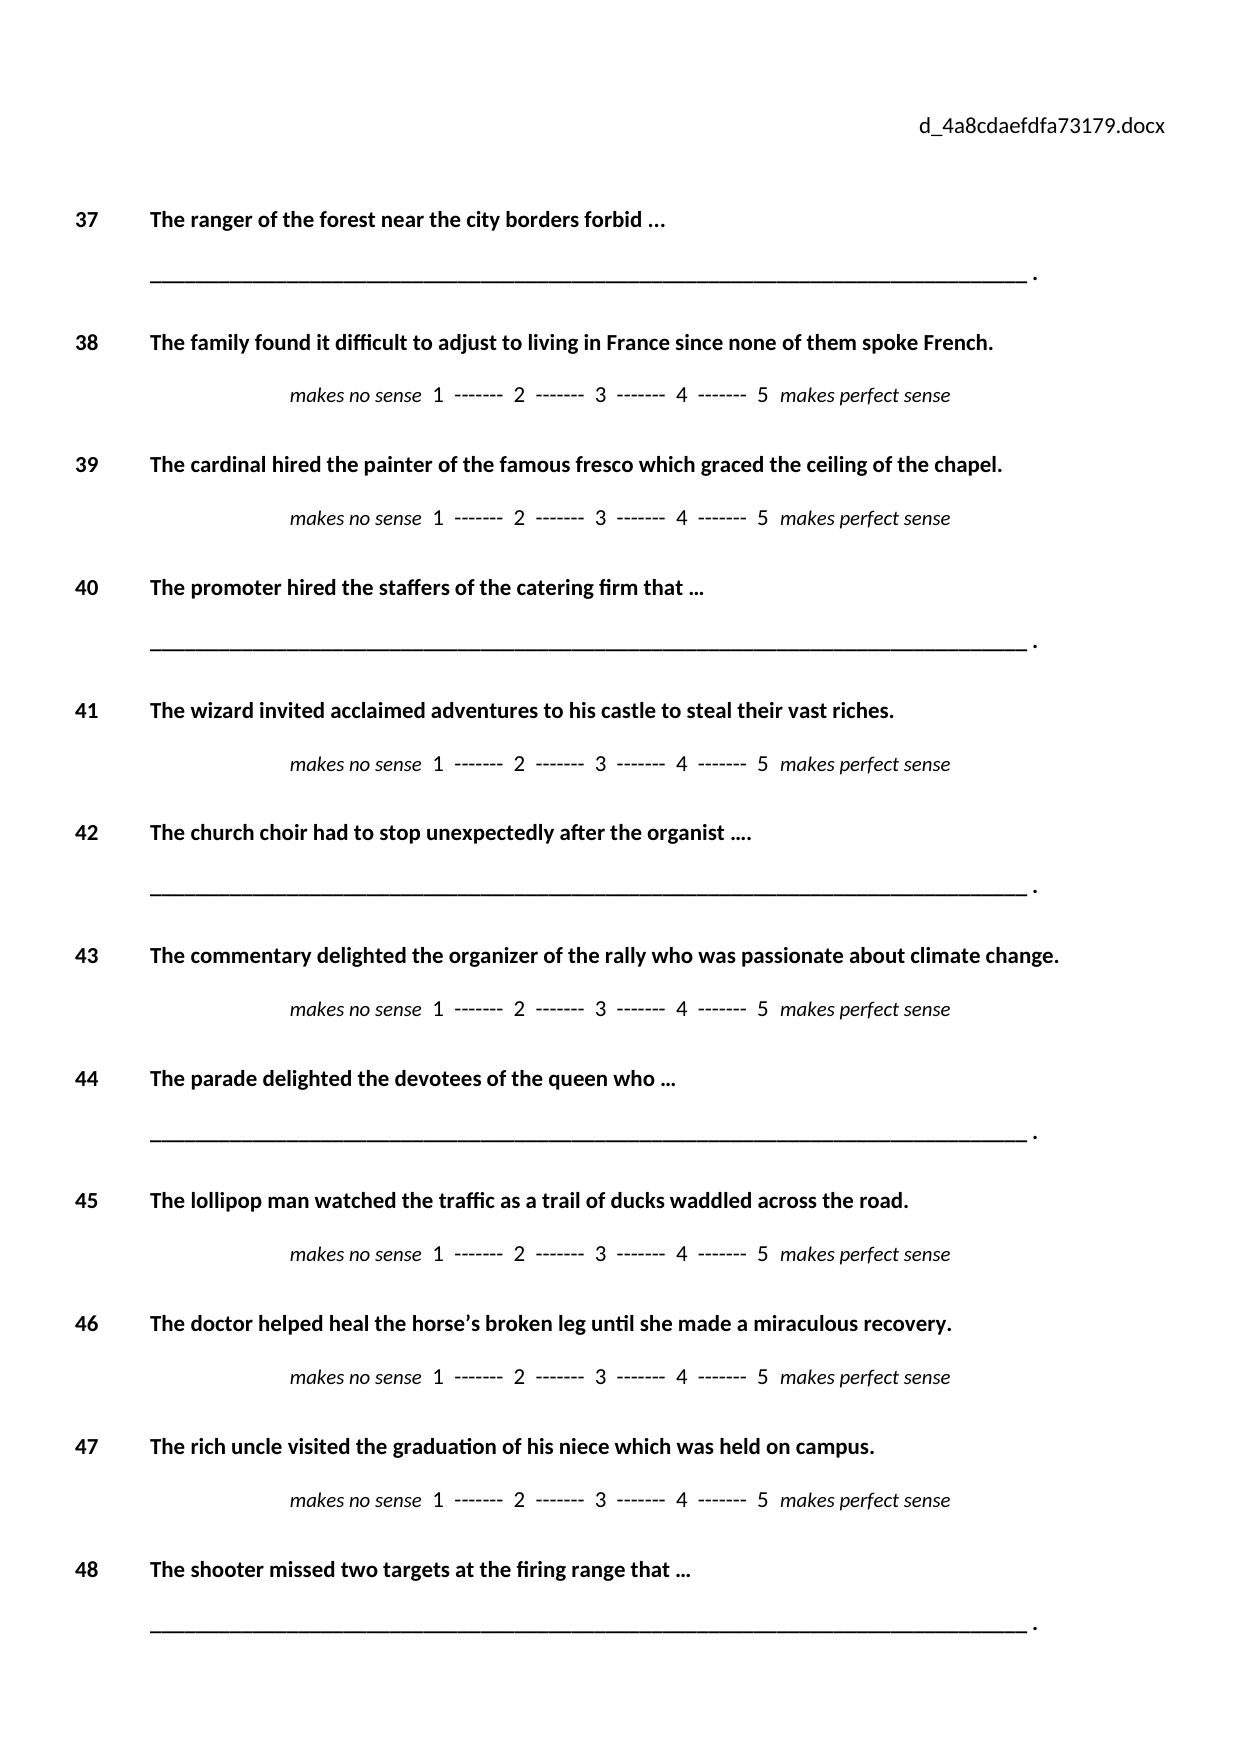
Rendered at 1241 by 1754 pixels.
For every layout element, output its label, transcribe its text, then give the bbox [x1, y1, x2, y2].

text 43 The commentary delighted the organizer of the rally who was passionate about climate change. [75, 941, 1165, 969]
text 40 The promoter hired the staffers of the catering firm that … [75, 573, 1165, 601]
text 41 The wizard invited acclaimed adventures to his castle to steal their vast riches. [75, 696, 1165, 724]
text _____________________________________________________________________________ . [75, 871, 1165, 899]
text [75, 258, 1165, 286]
text _____________________________________________________________________________ . [75, 1117, 1165, 1145]
text 38 The family found it difficult to adjust to living in France since none of them spoke French. [75, 328, 1165, 356]
text 47 The rich uncle visited the graduation of his niece which was held on campus. [75, 1432, 1165, 1460]
text _____________________________________________________________________________ . [75, 626, 1165, 654]
text 39 The cardinal hired the painter of the famous fresco which graced the ceiling of the chapel. [75, 450, 1165, 478]
text _____________________________________________________________________________ . [75, 1608, 1165, 1636]
text 37 The ranger of the forest near the city borders forbid ... [75, 205, 1165, 233]
text 46 The doctor helped heal the horse’s broken leg until she made a miraculous recovery. [75, 1309, 1165, 1337]
text 45 The lollipop man watched the traffic as a trail of ducks waddled across the road. [75, 1187, 1165, 1214]
text 44 The parade delighted the devotees of the queen who … [75, 1064, 1165, 1092]
text makes no sense 1 ------- 2 ------- 3 ------- 4 ------- 5 makes perfect sense [75, 1239, 1165, 1268]
text makes no sense 1 ------- 2 ------- 3 ------- 4 ------- 5 makes perfect sense [75, 994, 1165, 1022]
text makes no sense 1 ------- 2 ------- 3 ------- 4 ------- 5 makes perfect sense [75, 749, 1165, 777]
text makes no sense 1 ------- 2 ------- 3 ------- 4 ------- 5 makes perfect sense [75, 503, 1165, 531]
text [75, 1485, 1165, 1513]
text 42 The church choir had to stop unexpectedly after the organist …. [75, 818, 1165, 846]
text makes no sense 1 ------- 2 ------- 3 ------- 4 ------- 5 makes perfect sense [75, 1362, 1165, 1390]
text makes no sense 1 ------- 2 ------- 3 ------- 4 ------- 5 makes perfect sense [75, 381, 1165, 409]
text 48 The shooter missed two targets at the firing range that … [75, 1555, 1165, 1583]
